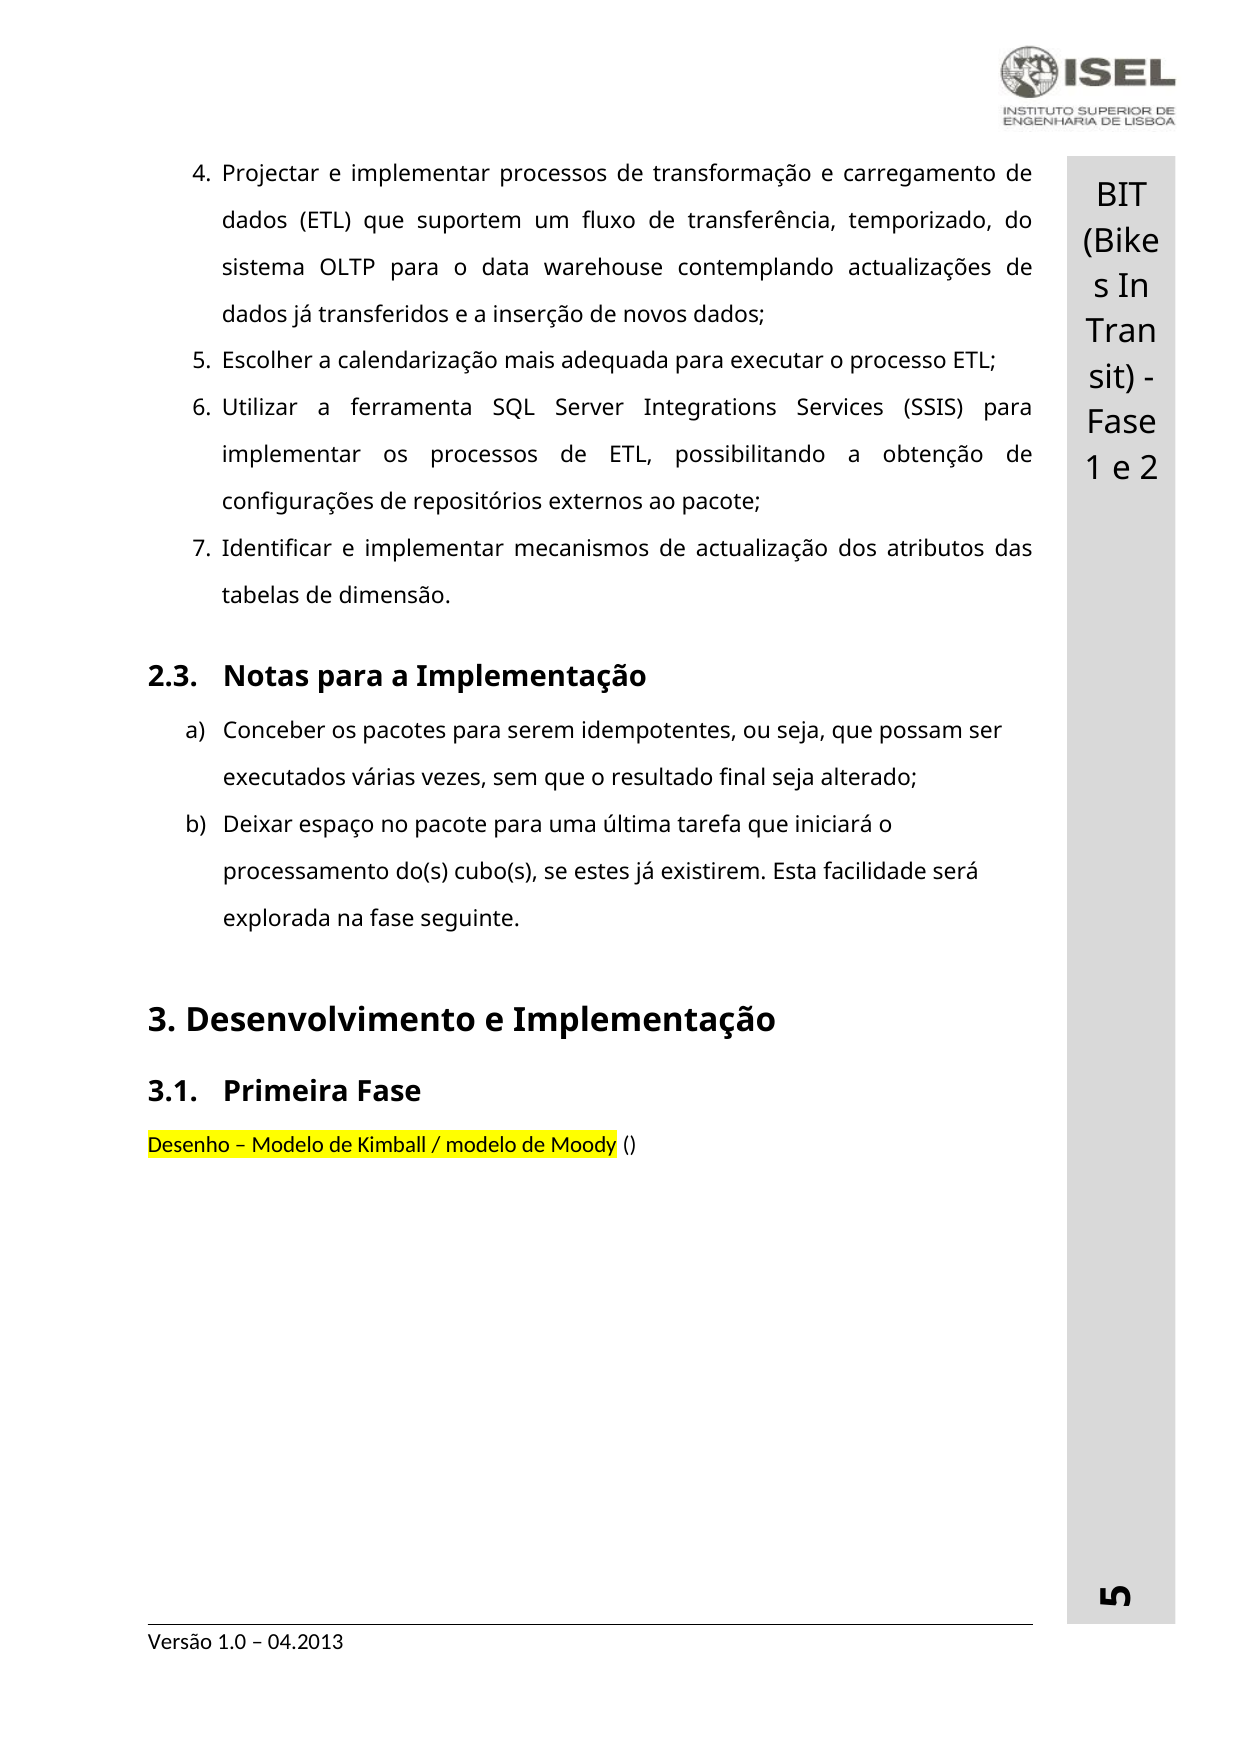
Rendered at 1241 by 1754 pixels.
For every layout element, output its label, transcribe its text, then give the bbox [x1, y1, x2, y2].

picture [998, 45, 1182, 132]
list Identificar e implementar mecanismos de actualização dos atributos das tabelas de dimensão. [192, 532, 1033, 610]
list Deixar espaço no pacote para uma última tarefa que iniciará o processamento do(s) cubo(s), se estes já existirem. Esta facilidade será explorada na fase seguinte. [185, 808, 1033, 933]
subtitle Primeira Fase [148, 1070, 1033, 1110]
list Utilizar a ferramenta SQL Server Integrations Services (SSIS) para implementar os processos de ETL, possibilitando a obtenção de configurações de repositórios externos ao pacote; [192, 391, 1033, 516]
list Escolher a calendarização mais adequada para executar o processo ETL; [192, 344, 1033, 376]
subtitle Desenvolvimento e Implementação [148, 996, 1033, 1041]
subtitle Notas para a Implementação [148, 655, 1033, 694]
list Projectar e implementar processos de transformação e carregamento de dados (ETL) que suportem um fluxo de transferência, temporizado, do sistema OLTP para o data warehouse contemplando actualizações de dados já transferidos e a inserção de novos dados; [192, 157, 1033, 329]
list Conceber os pacotes para serem idempotentes, ou seja, que possam ser executados várias vezes, sem que o resultado final seja alterado; [185, 714, 1033, 792]
text Desenho – Modelo de Kimball / modelo de Moody () [617, 1130, 1033, 1158]
